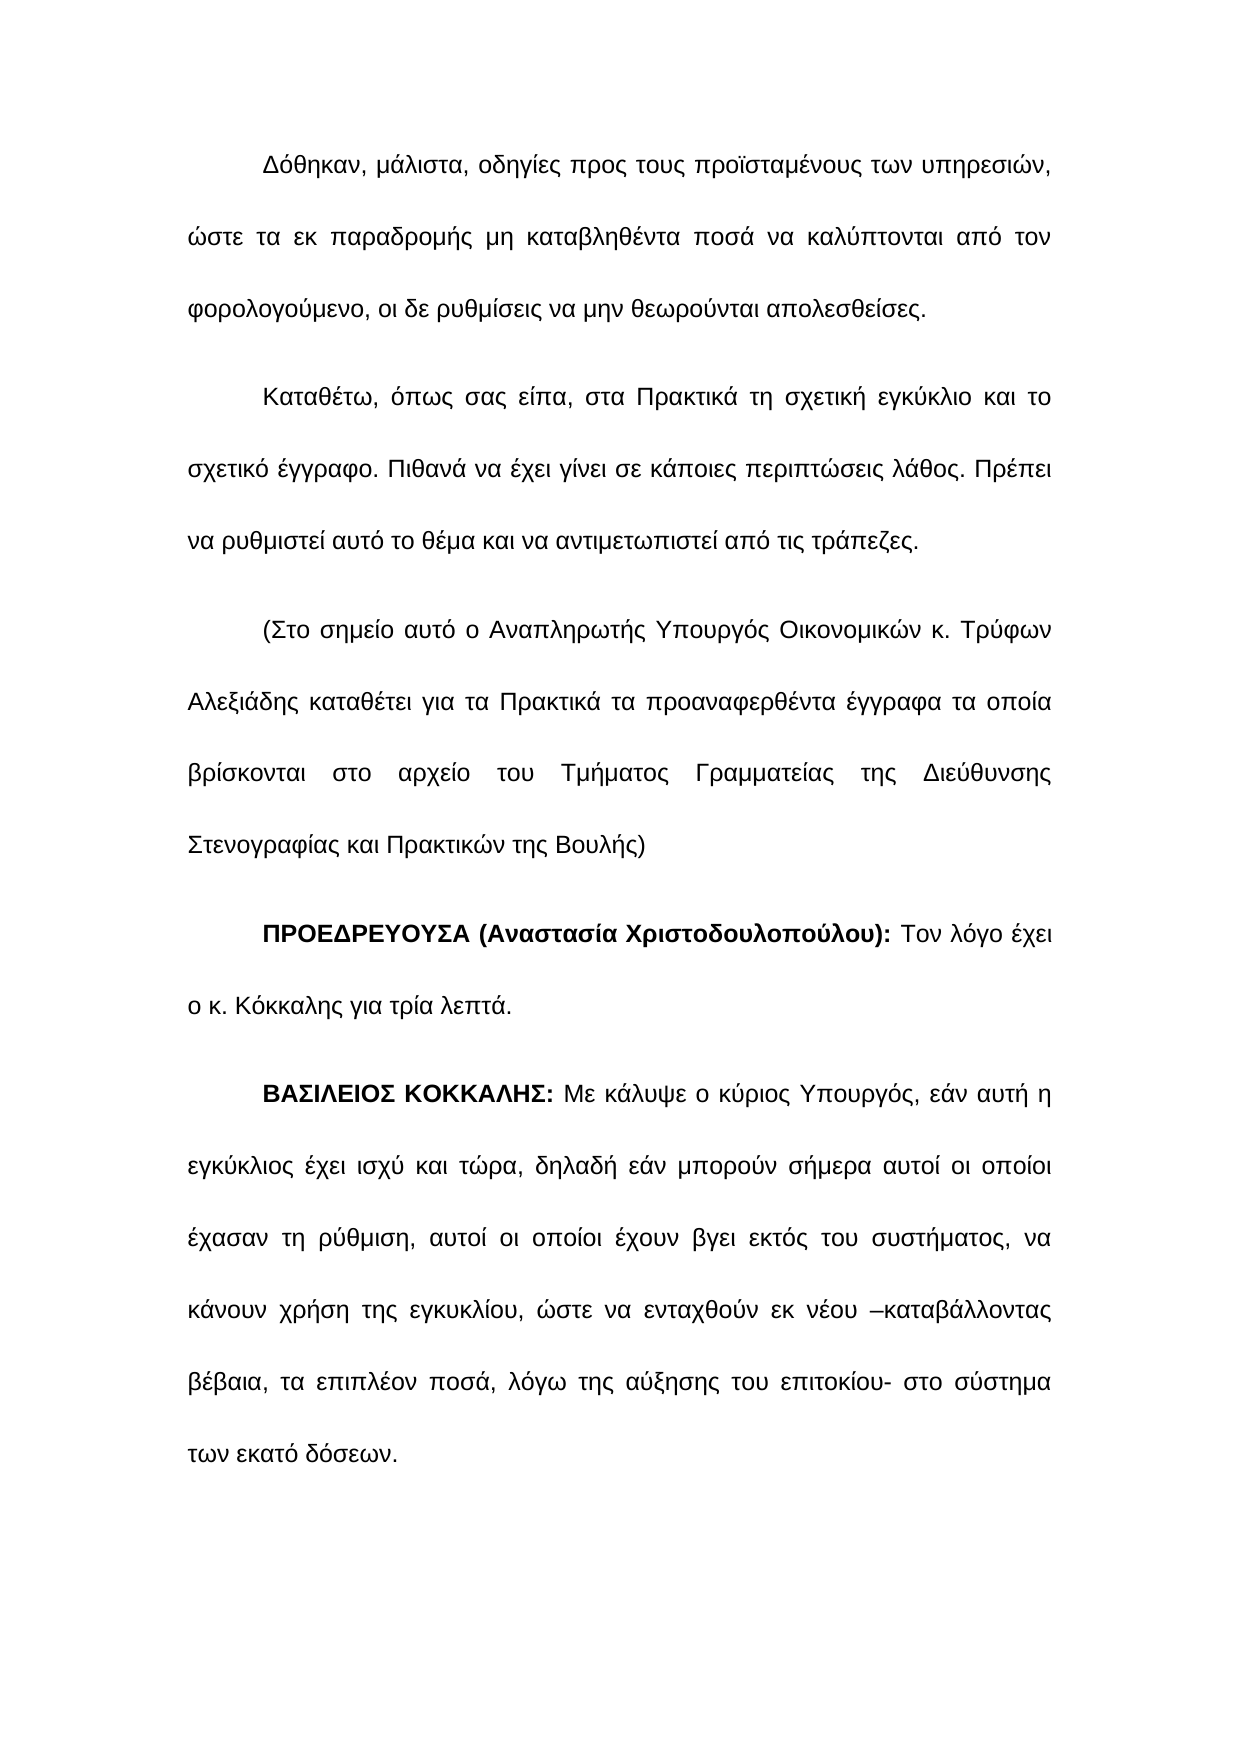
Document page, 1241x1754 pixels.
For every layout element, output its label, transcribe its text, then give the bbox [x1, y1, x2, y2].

text ΠΡΟΕΔΡΕΥΟΥΣΑ (Αναστασία Χριστοδουλοπούλου): Τον λόγο έχει ο κ. Κόκκαλης για τρία λεπτά. [187, 919, 1053, 1019]
text Δόθηκαν, μάλιστα, οδηγίες προς τους προϊσταμένους των υπηρεσιών, ώστε τα εκ παραδρομής μη καταβληθέντα ποσά να καλύπτονται από τον φορολογούμενο, οι δε ρυθμίσεις να μην θεωρούνται απολεσθείσες. [187, 150, 1053, 322]
text (Στο σημείο αυτό ο Αναπληρωτής Υπουργός Οικονομικών κ. Τρύφων Αλεξιάδης καταθέτει για τα Πρακτικά τα προαναφερθέντα έγγραφα τα οποία βρίσκονται στο αρχείο του Τμήματος Γραμματείας της Διεύθυνσης Στενογραφίας και Πρακτικών της Βουλής) [187, 614, 1053, 859]
text Καταθέτω, όπως σας είπα, στα Πρακτικά τη σχετική εγκύκλιο και το σχετικό έγγραφο. Πιθανά να έχει γίνει σε κάποιες περιπτώσεις λάθος. Πρέπει να ρυθμιστεί αυτό το θέμα και να αντιμετωπιστεί από τις τράπεζες. [187, 382, 1053, 555]
text ΒΑΣΙΛΕΙΟΣ ΚΟΚΚΑΛΗΣ: Με κάλυψε ο κύριος Υπουργός, εάν αυτή η εγκύκλιος έχει ισχύ και τώρα, δηλαδή εάν μπορούν σήμερα αυτοί οι οποίοι έχασαν τη ρύθμιση, αυτοί οι οποίοι έχουν βγει εκτός του συστήματος, να κάνουν χρήση της εγκυκλίου, ώστε να ενταχθούν εκ νέου –καταβάλλοντας βέβαια, τα επιπλέον ποσά, λόγω της αύξησης του επιτοκίου- στο σύστημα των εκατό δόσεων. [187, 1079, 1053, 1467]
